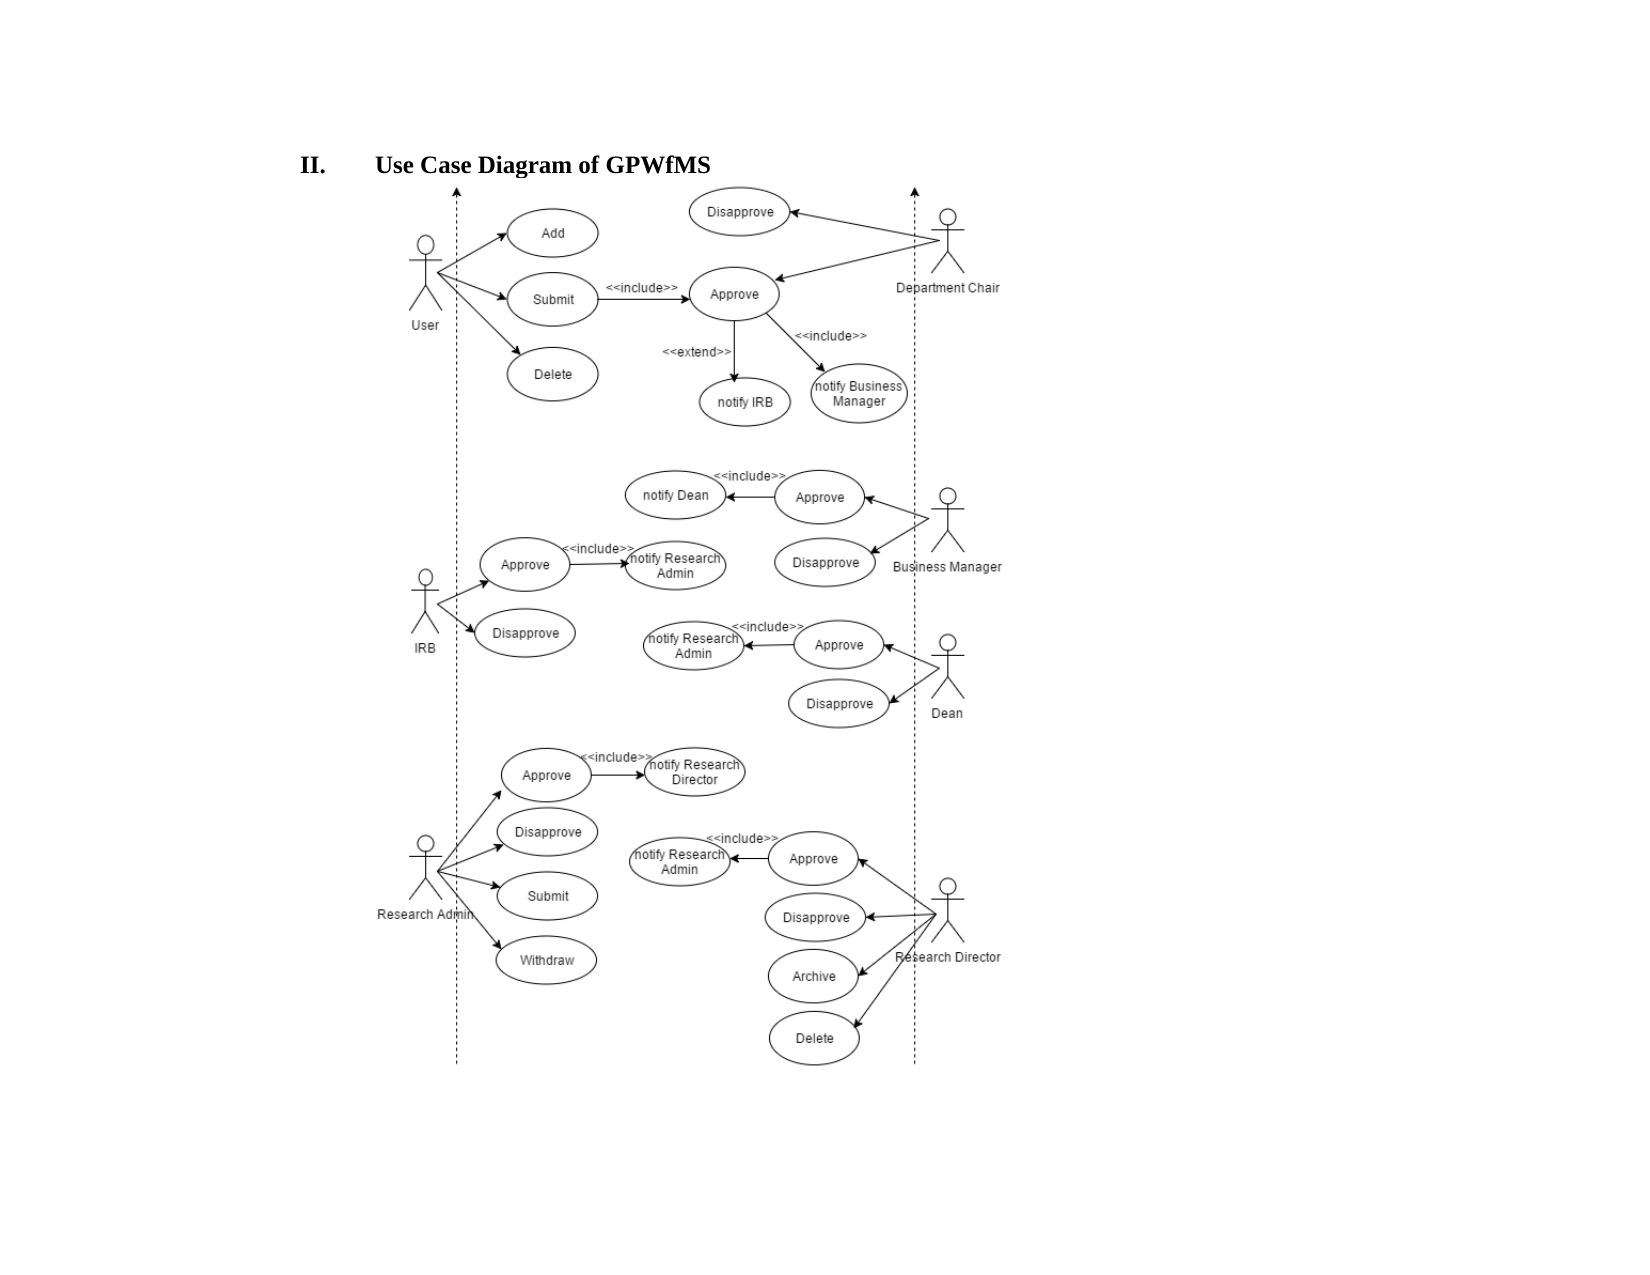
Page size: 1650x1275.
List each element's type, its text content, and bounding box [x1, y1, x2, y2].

list Use Case Diagram of GPWfMS [300, 150, 1500, 1073]
